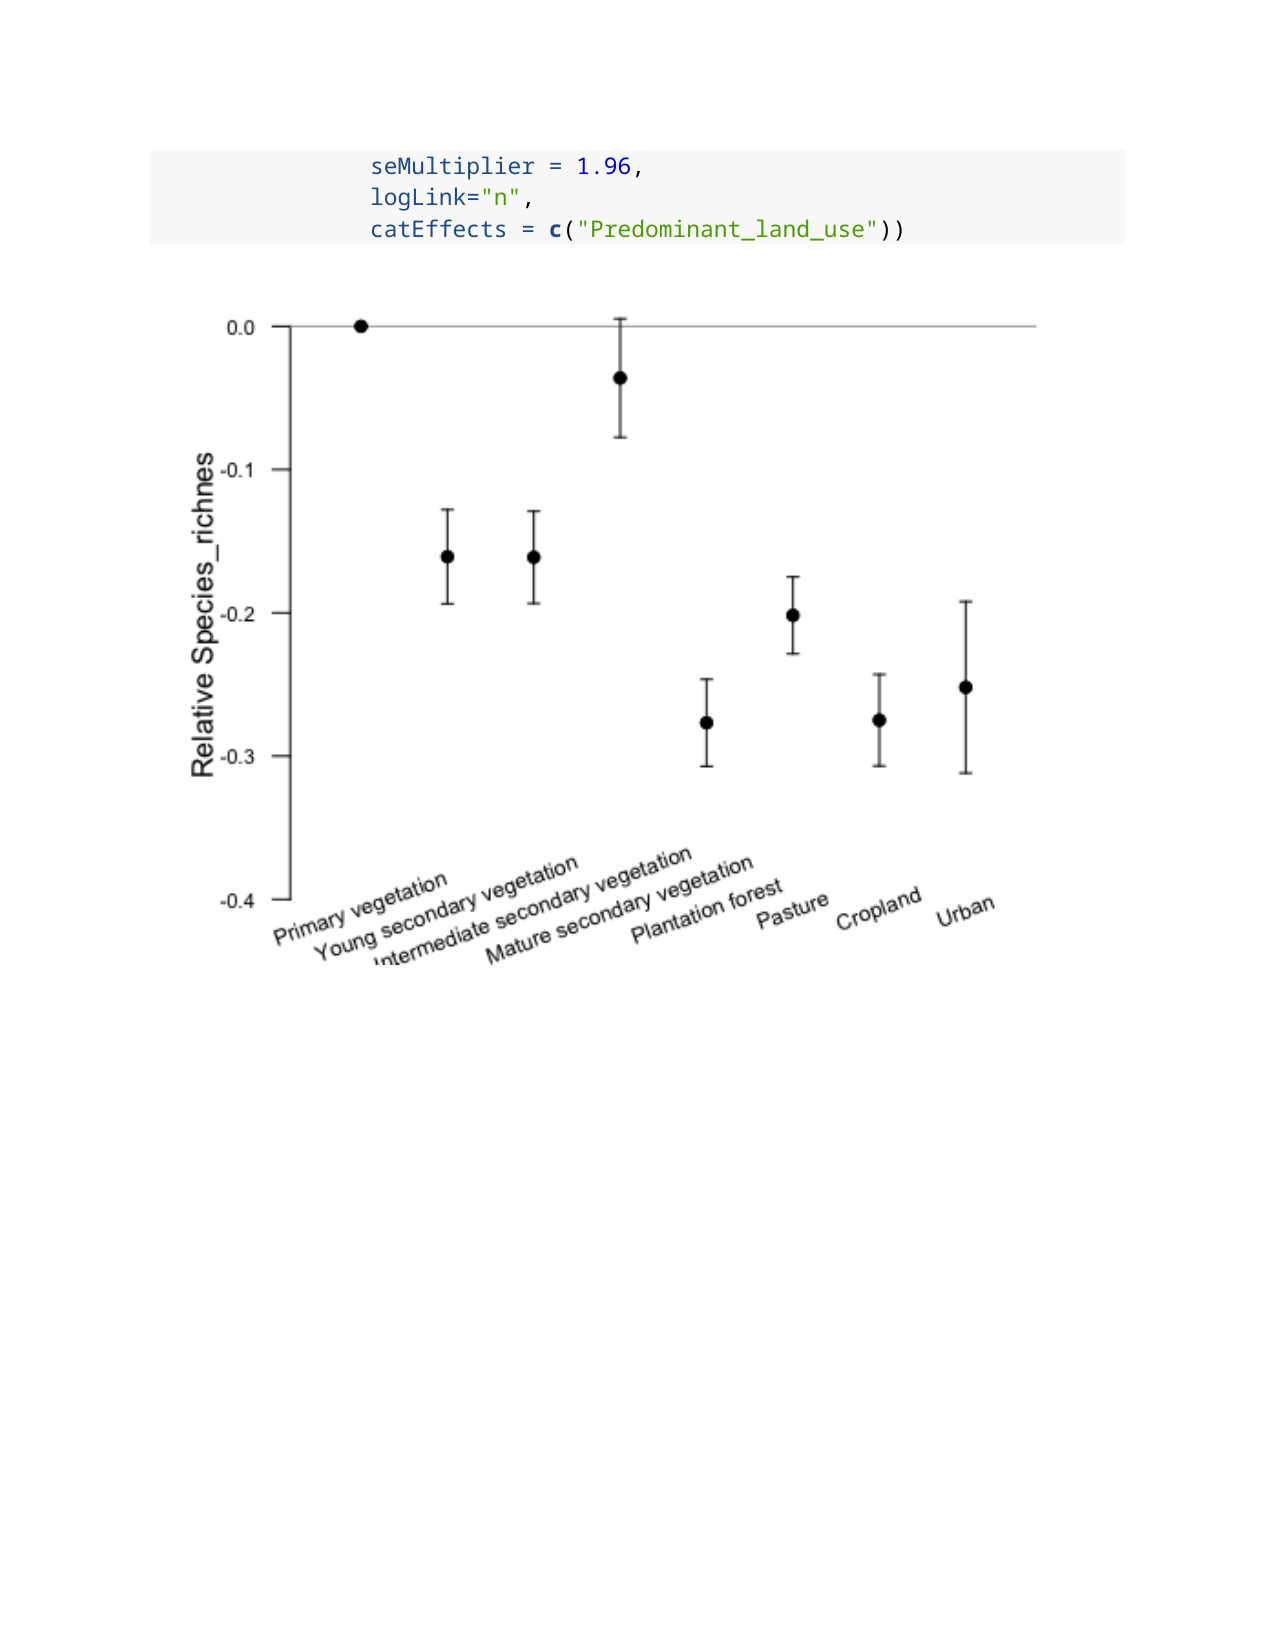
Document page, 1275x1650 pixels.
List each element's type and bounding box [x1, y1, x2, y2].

text [150, 150, 1125, 244]
picture [168, 264, 1044, 965]
